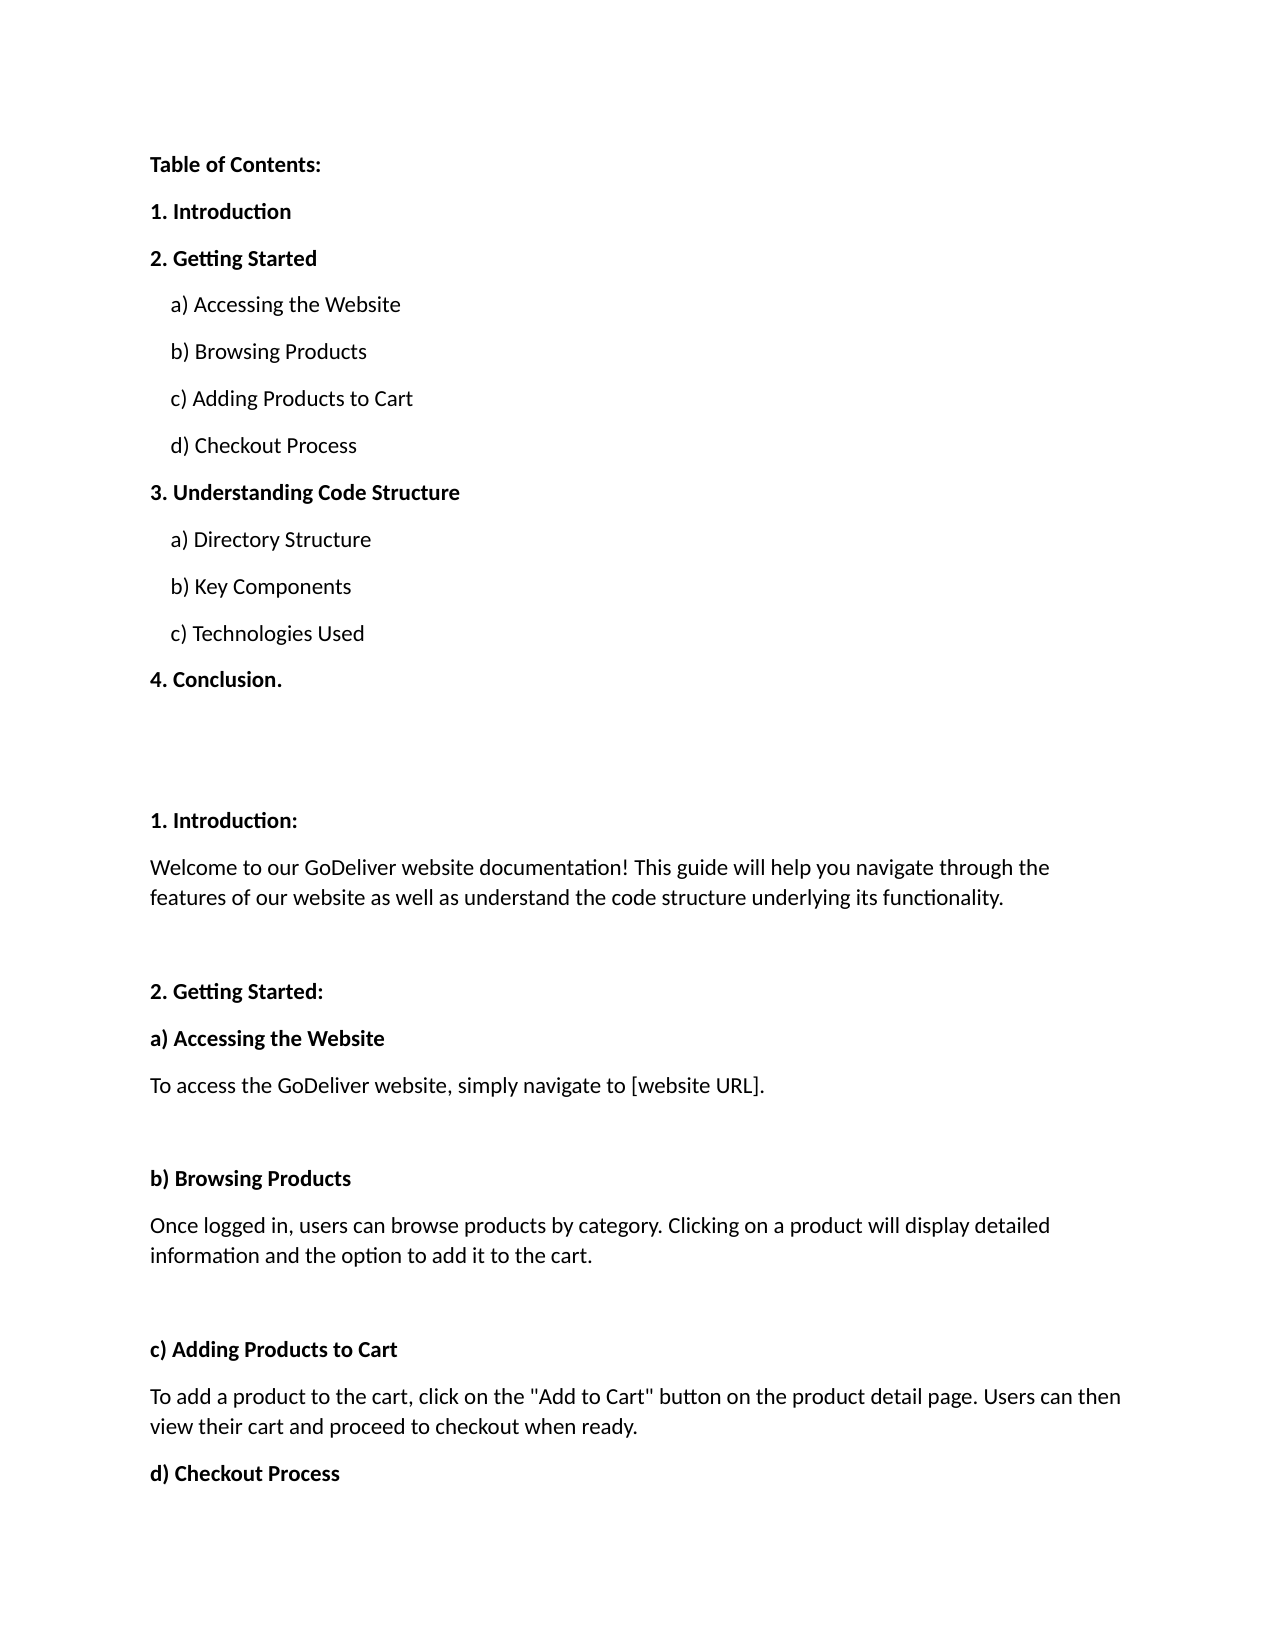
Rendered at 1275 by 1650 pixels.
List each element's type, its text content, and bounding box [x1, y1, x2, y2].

text Welcome to our GoDeliver website documentation! This guide will help you navigate through the features of our website as well as understand the code structure underlying its functionality. [150, 853, 1125, 911]
text 1. Introduction: [150, 806, 1125, 834]
text Table of Contents: [150, 150, 1125, 178]
text a) Accessing the Website [150, 291, 1125, 319]
text a) Accessing the Website [150, 1024, 1125, 1052]
text d) Checkout Process [150, 1459, 1125, 1487]
text b) Key Components [150, 572, 1125, 600]
text 4. Conclusion. [150, 666, 1125, 694]
text a) Directory Structure [150, 525, 1125, 553]
text c) Technologies Used [150, 619, 1125, 647]
text To add a product to the cart, click on the "Add to Cart" button on the product detail page. Users can then view their cart and proceed to checkout when ready. [150, 1382, 1125, 1441]
text To access the GoDeliver website, simply navigate to [website URL]. [150, 1071, 1125, 1099]
text 1. Introduction [150, 197, 1125, 225]
text Once logged in, users can browse products by category. Clicking on a product will display detailed information and the option to add it to the cart. [150, 1211, 1125, 1270]
text 2. Getting Started: [150, 977, 1125, 1005]
text b) Browsing Products [150, 1164, 1125, 1193]
text c) Adding Products to Cart [150, 384, 1125, 412]
text c) Adding Products to Cart [150, 1335, 1125, 1363]
text b) Browsing Products [150, 337, 1125, 366]
text d) Checkout Process [150, 431, 1125, 459]
text 2. Getting Started [150, 244, 1125, 272]
text 3. Understanding Code Structure [150, 478, 1125, 506]
